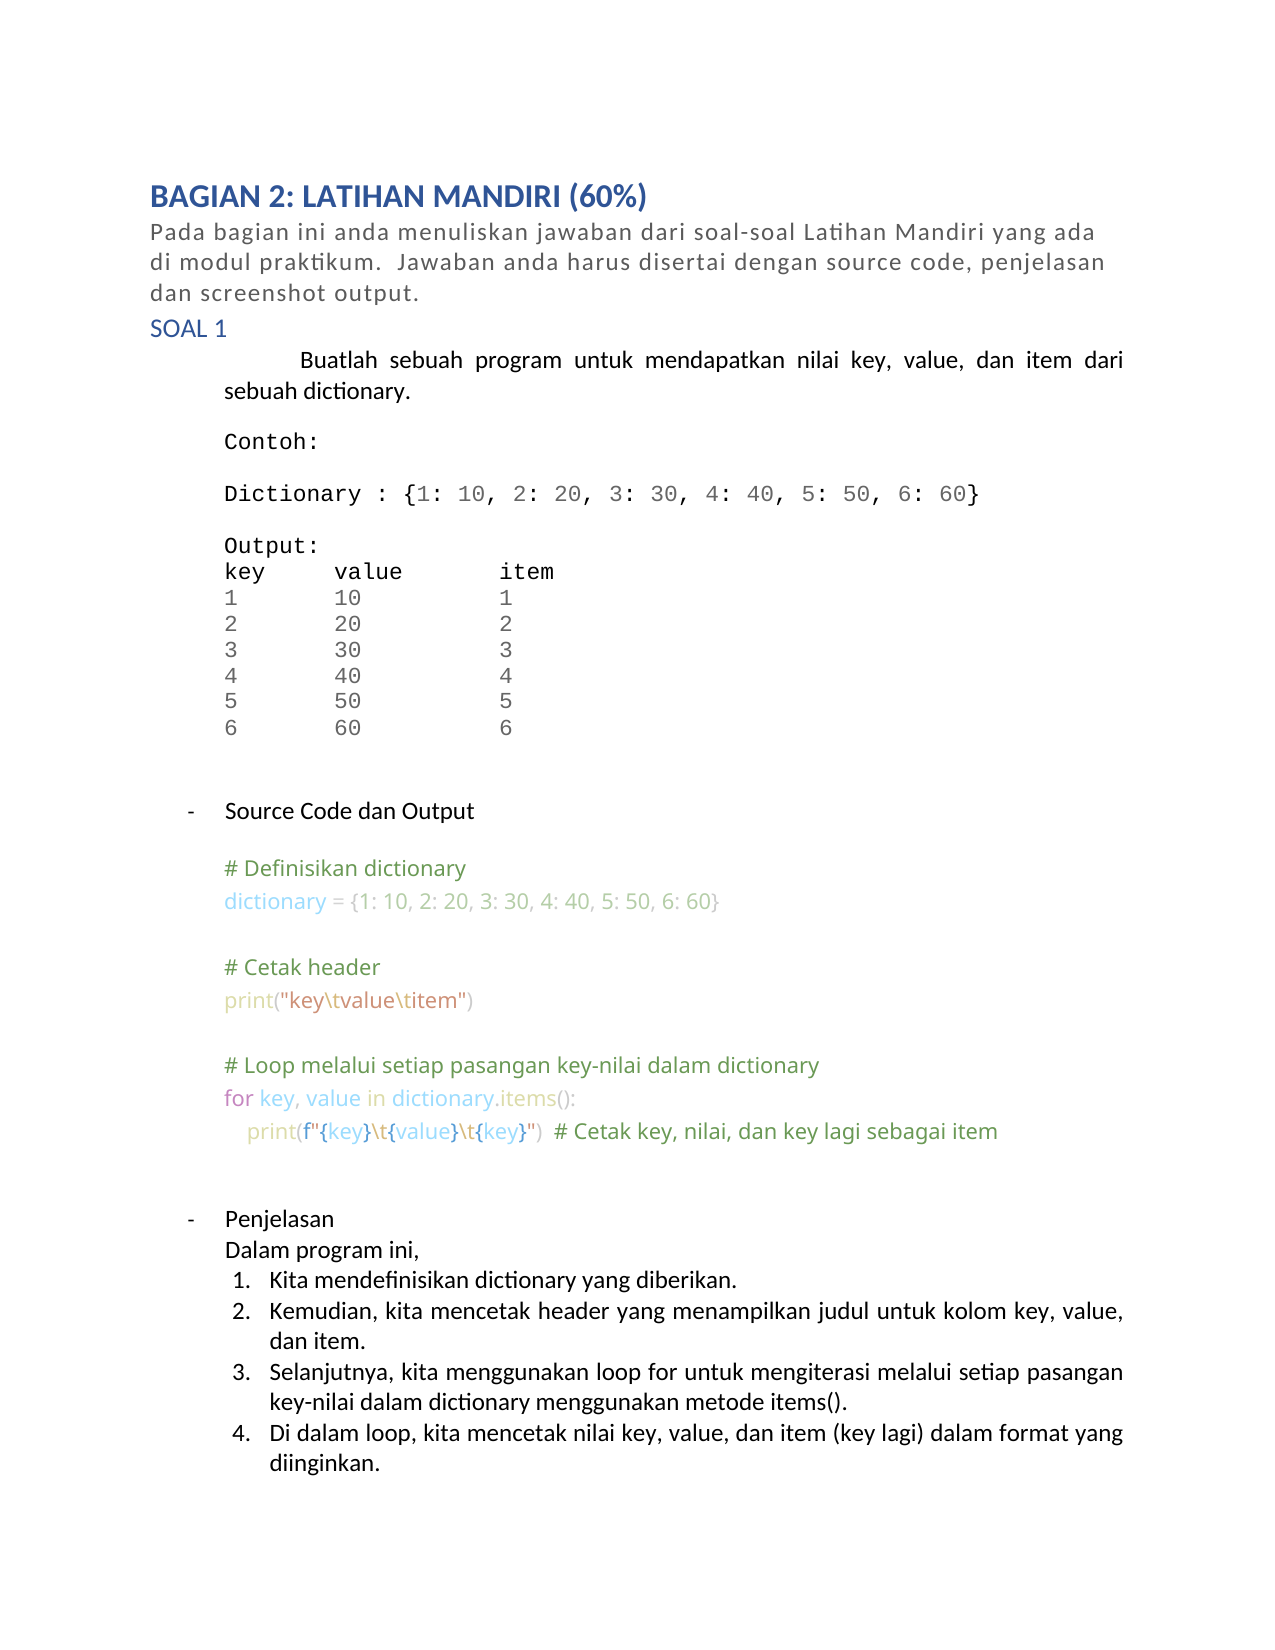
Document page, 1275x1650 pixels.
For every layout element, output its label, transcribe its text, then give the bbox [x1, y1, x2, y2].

text Contoh: [224, 431, 1125, 456]
text # Definisikan dictionary [224, 850, 1125, 883]
text 3 30 3 [224, 638, 1125, 664]
list Source Code dan Output [187, 795, 1125, 825]
text # Loop melalui setiap pasangan key-nilai dalam dictionary [224, 1047, 1125, 1080]
list Kita mendefinisikan dictionary yang diberikan. [232, 1264, 1125, 1295]
text Output: [224, 534, 1125, 560]
list Di dalam loop, kita mencetak nilai key, value, dan item (key lagi) dalam format yang diinginkan. [232, 1417, 1125, 1478]
list Dalam program ini, [225, 1234, 1125, 1264]
list Selanjutnya, kita menggunakan loop for untuk mengiterasi melalui setiap pasangan key-nilai dalam dictionary menggunakan metode items(). [232, 1356, 1125, 1417]
list Penjelasan [187, 1203, 1125, 1234]
text Buatlah sebuah program untuk mendapatkan nilai key, value, dan item dari sebuah dictionary. [224, 344, 1125, 406]
text print(f"{key}\t{value}\t{key}") # Cetak key, nilai, dan key lagi sebagai item [224, 1113, 1125, 1146]
text print("key\tvalue\titem") [224, 982, 1125, 1014]
subtitle BAGIAN 2: LATIHAN MANDIRI (60%) [150, 175, 1125, 216]
list Kemudian, kita mencetak header yang menampilkan judul untuk kolom key, value, dan item. [232, 1295, 1125, 1356]
text key value item [224, 560, 1125, 586]
text 2 20 2 [224, 612, 1125, 638]
subtitle Pada bagian ini anda menuliskan jawaban dari soal-soal Latihan Mandiri yang ada di modul praktikum. Jawaban anda harus disertai dengan source code, penjelasan dan screenshot output. [150, 216, 1125, 307]
text Dictionary : {1: 10, 2: 20, 3: 30, 4: 40, 5: 50, 6: 60} [224, 482, 1125, 508]
text 4 40 4 [224, 664, 1125, 690]
text 1 10 1 [224, 586, 1125, 612]
text dictionary = {1: 10, 2: 20, 3: 30, 4: 40, 5: 50, 6: 60} [224, 883, 1125, 916]
text 5 50 5 [224, 690, 1125, 716]
text # Cetak header [224, 949, 1125, 982]
text for key, value in dictionary.items(): [224, 1080, 1125, 1113]
subtitle SOAL 1 [150, 311, 1125, 344]
text 6 60 6 [224, 716, 1125, 742]
